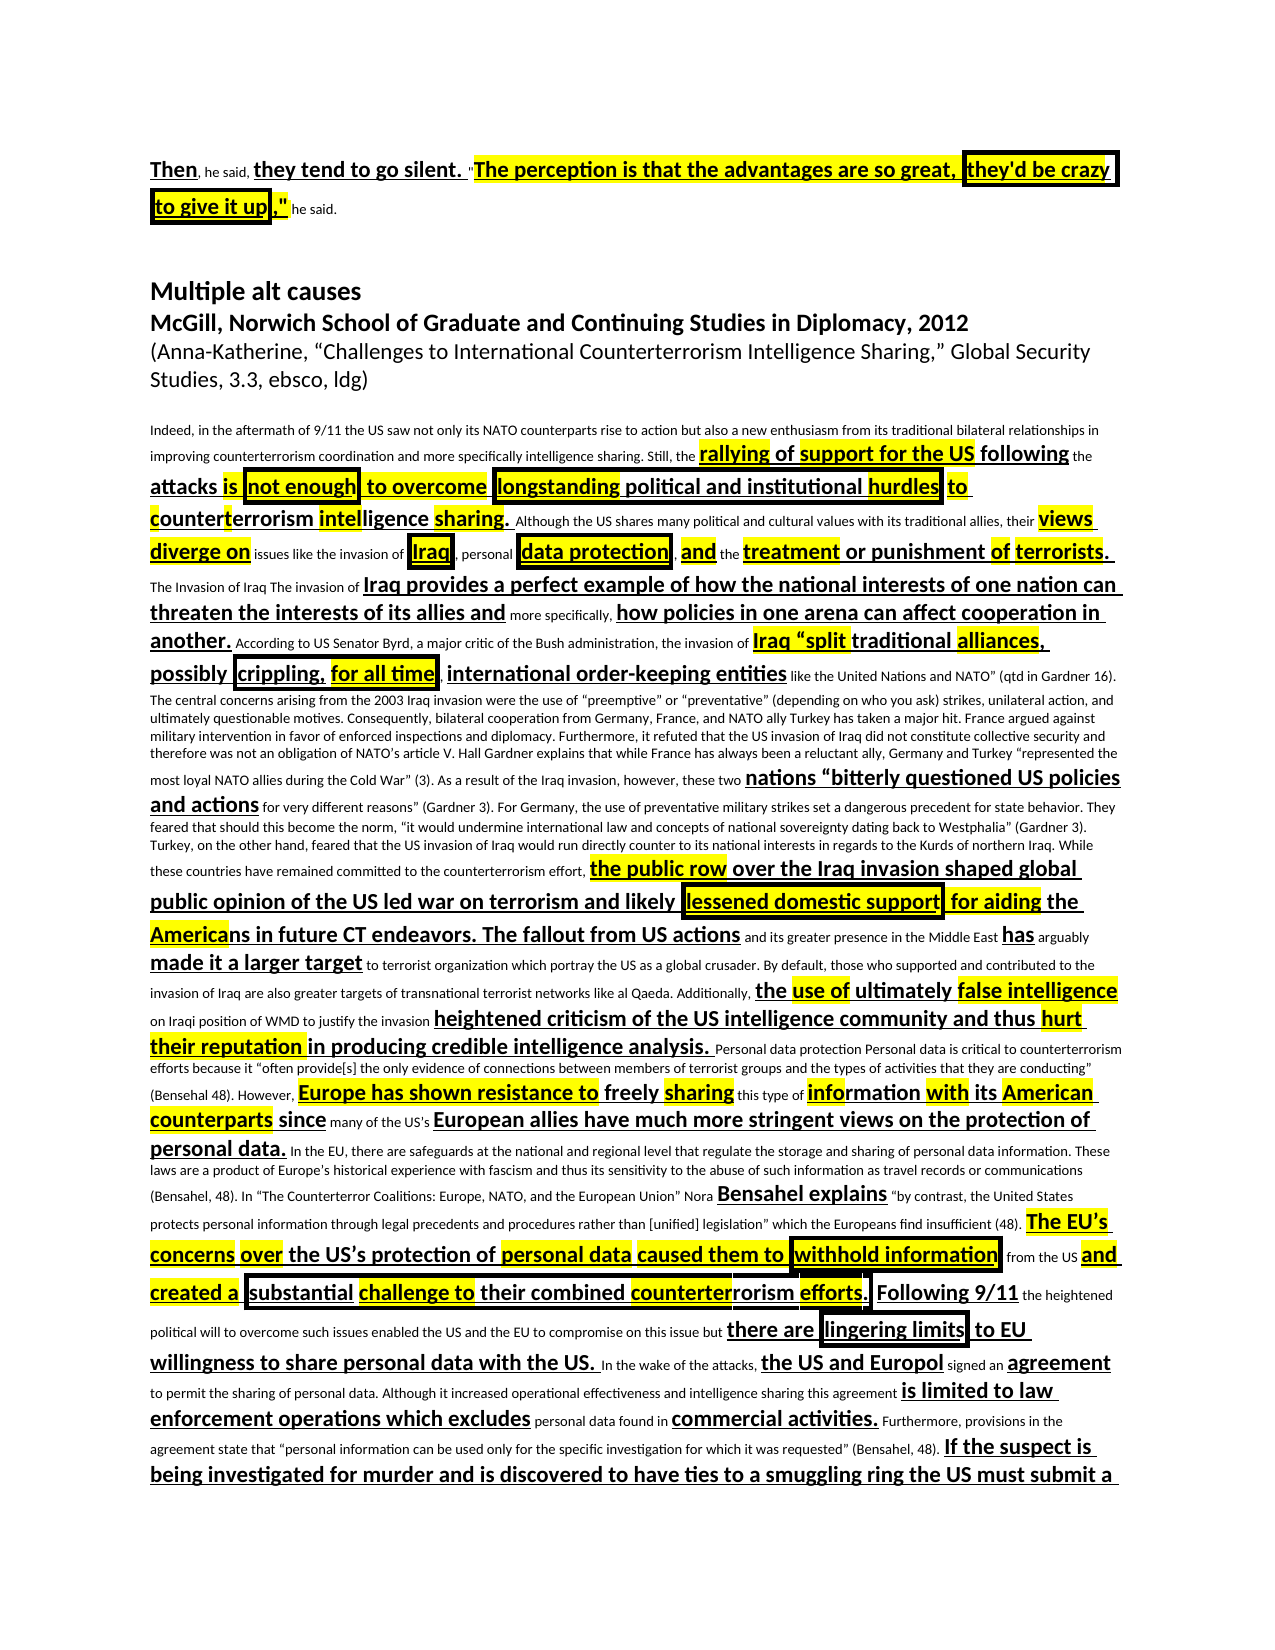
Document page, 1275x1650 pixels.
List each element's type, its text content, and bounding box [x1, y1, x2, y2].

text (Anna-Katherine, “Challenges to International Counterterrorism Intelligence Sharing,” Global Security Studies, 3.3, ebsco, ldg) [150, 337, 1125, 393]
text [150, 421, 1125, 1488]
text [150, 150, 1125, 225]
subtitle Multiple alt causes [150, 274, 1125, 307]
text McGill, Norwich School of Graduate and Continuing Studies in Diplomacy, 2012 [150, 307, 1125, 337]
